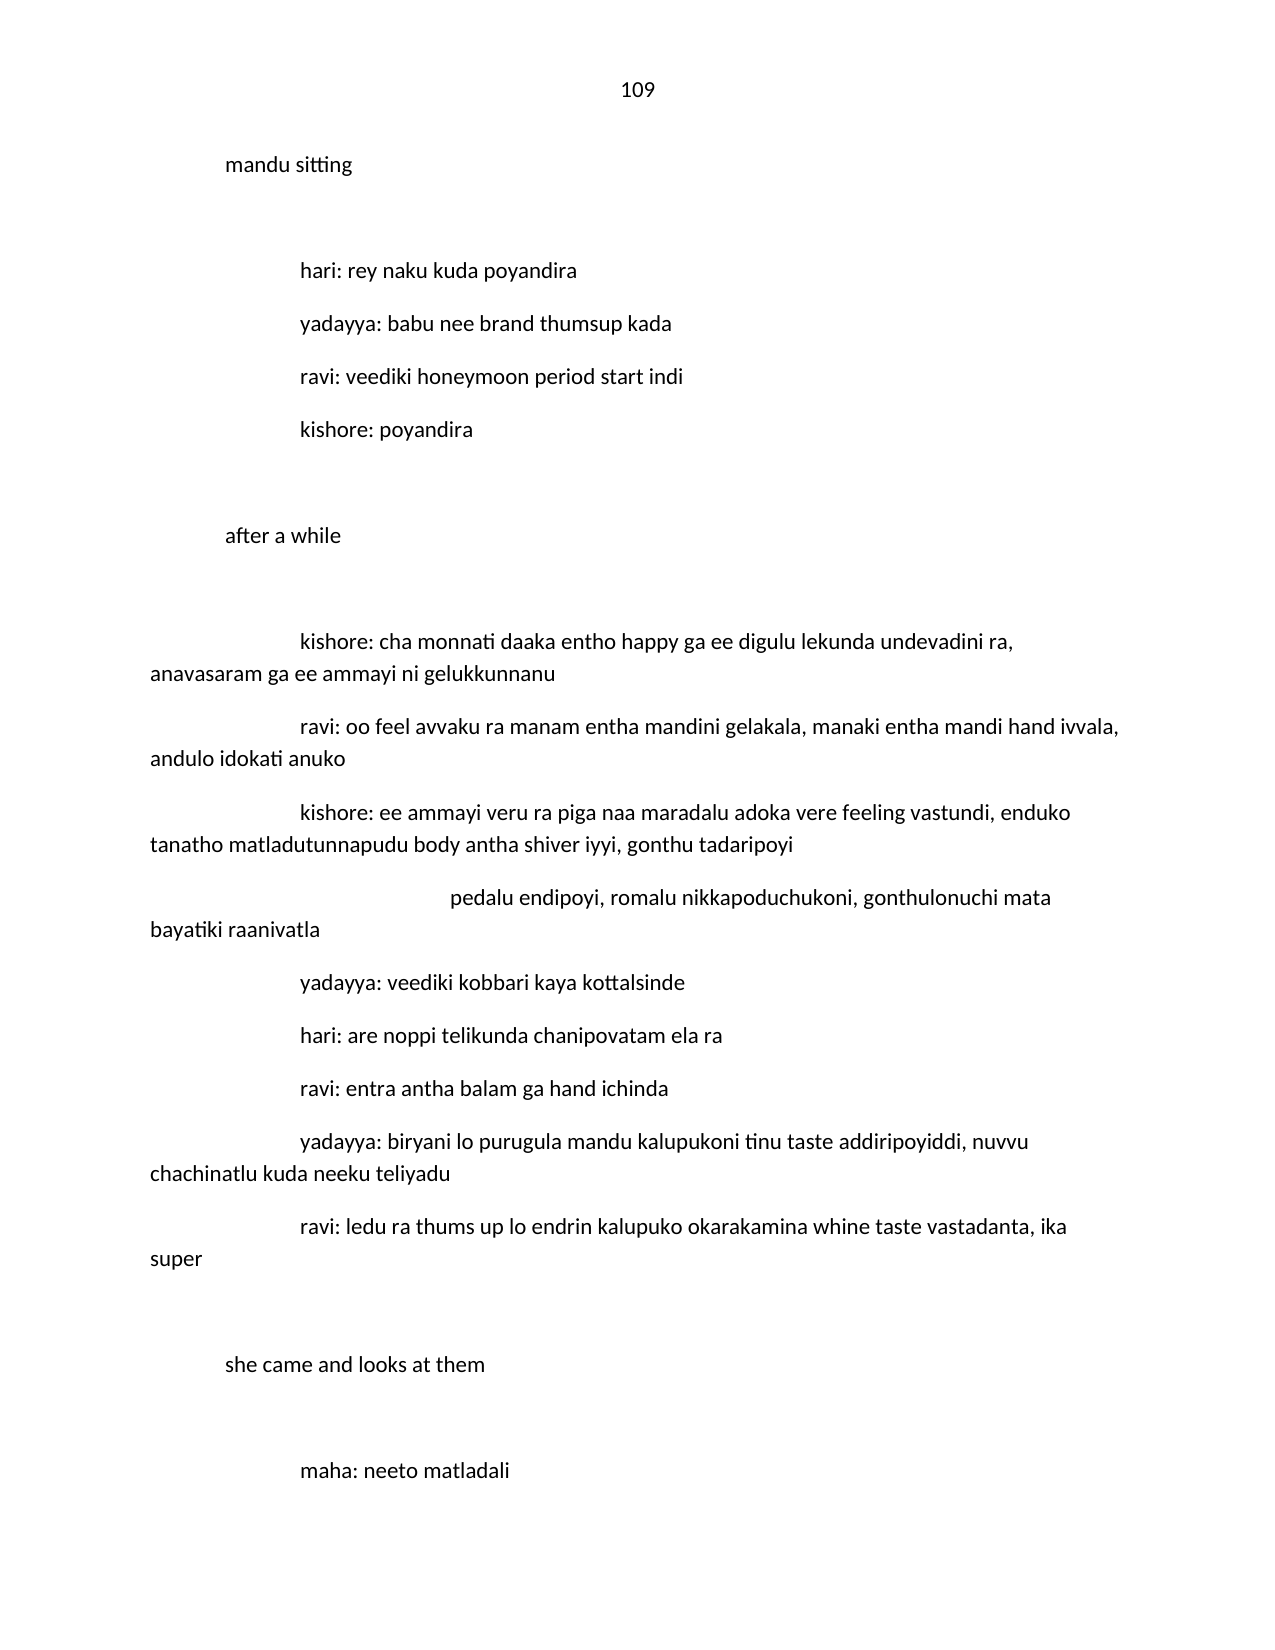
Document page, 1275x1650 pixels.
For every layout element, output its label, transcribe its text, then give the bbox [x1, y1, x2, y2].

text kishore: ee ammayi veru ra piga naa maradalu adoka vere feeling vastundi, enduko tanatho matladutunnapudu body antha shiver iyyi, gonthu tadaripoyi [150, 798, 1125, 858]
text kishore: cha monnati daaka entho happy ga ee digulu lekunda undevadini ra, anavasaram ga ee ammayi ni gelukkunnanu [150, 627, 1125, 687]
text ravi: oo feel avvaku ra manam entha mandini gelakala, manaki entha mandi hand ivvala, andulo idokati anuko [150, 712, 1125, 773]
text mandu sitting [150, 150, 1125, 178]
text she came and looks at them [150, 1351, 1125, 1378]
text after a while [150, 521, 1125, 549]
text ravi: entra antha balam ga hand ichinda [150, 1074, 1125, 1102]
text kishore: poyandira [150, 415, 1125, 443]
text maha: neeto matladali [150, 1457, 1125, 1484]
text pedalu endipoyi, romalu nikkapoduchukoni, gonthulonuchi mata bayatiki raanivatla [150, 883, 1125, 943]
text hari: are noppi telikunda chanipovatam ela ra [150, 1021, 1125, 1049]
text yadayya: babu nee brand thumsup kada [150, 309, 1125, 337]
text ravi: ledu ra thums up lo endrin kalupuko okarakamina whine taste vastadanta, ika super [150, 1212, 1125, 1272]
text yadayya: biryani lo purugula mandu kalupukoni tinu taste addiripoyiddi, nuvvu chachinatlu kuda neeku teliyadu [150, 1127, 1125, 1187]
text yadayya: veediki kobbari kaya kottalsinde [150, 968, 1125, 996]
text ravi: veediki honeymoon period start indi [150, 362, 1125, 390]
text hari: rey naku kuda poyandira [150, 256, 1125, 284]
